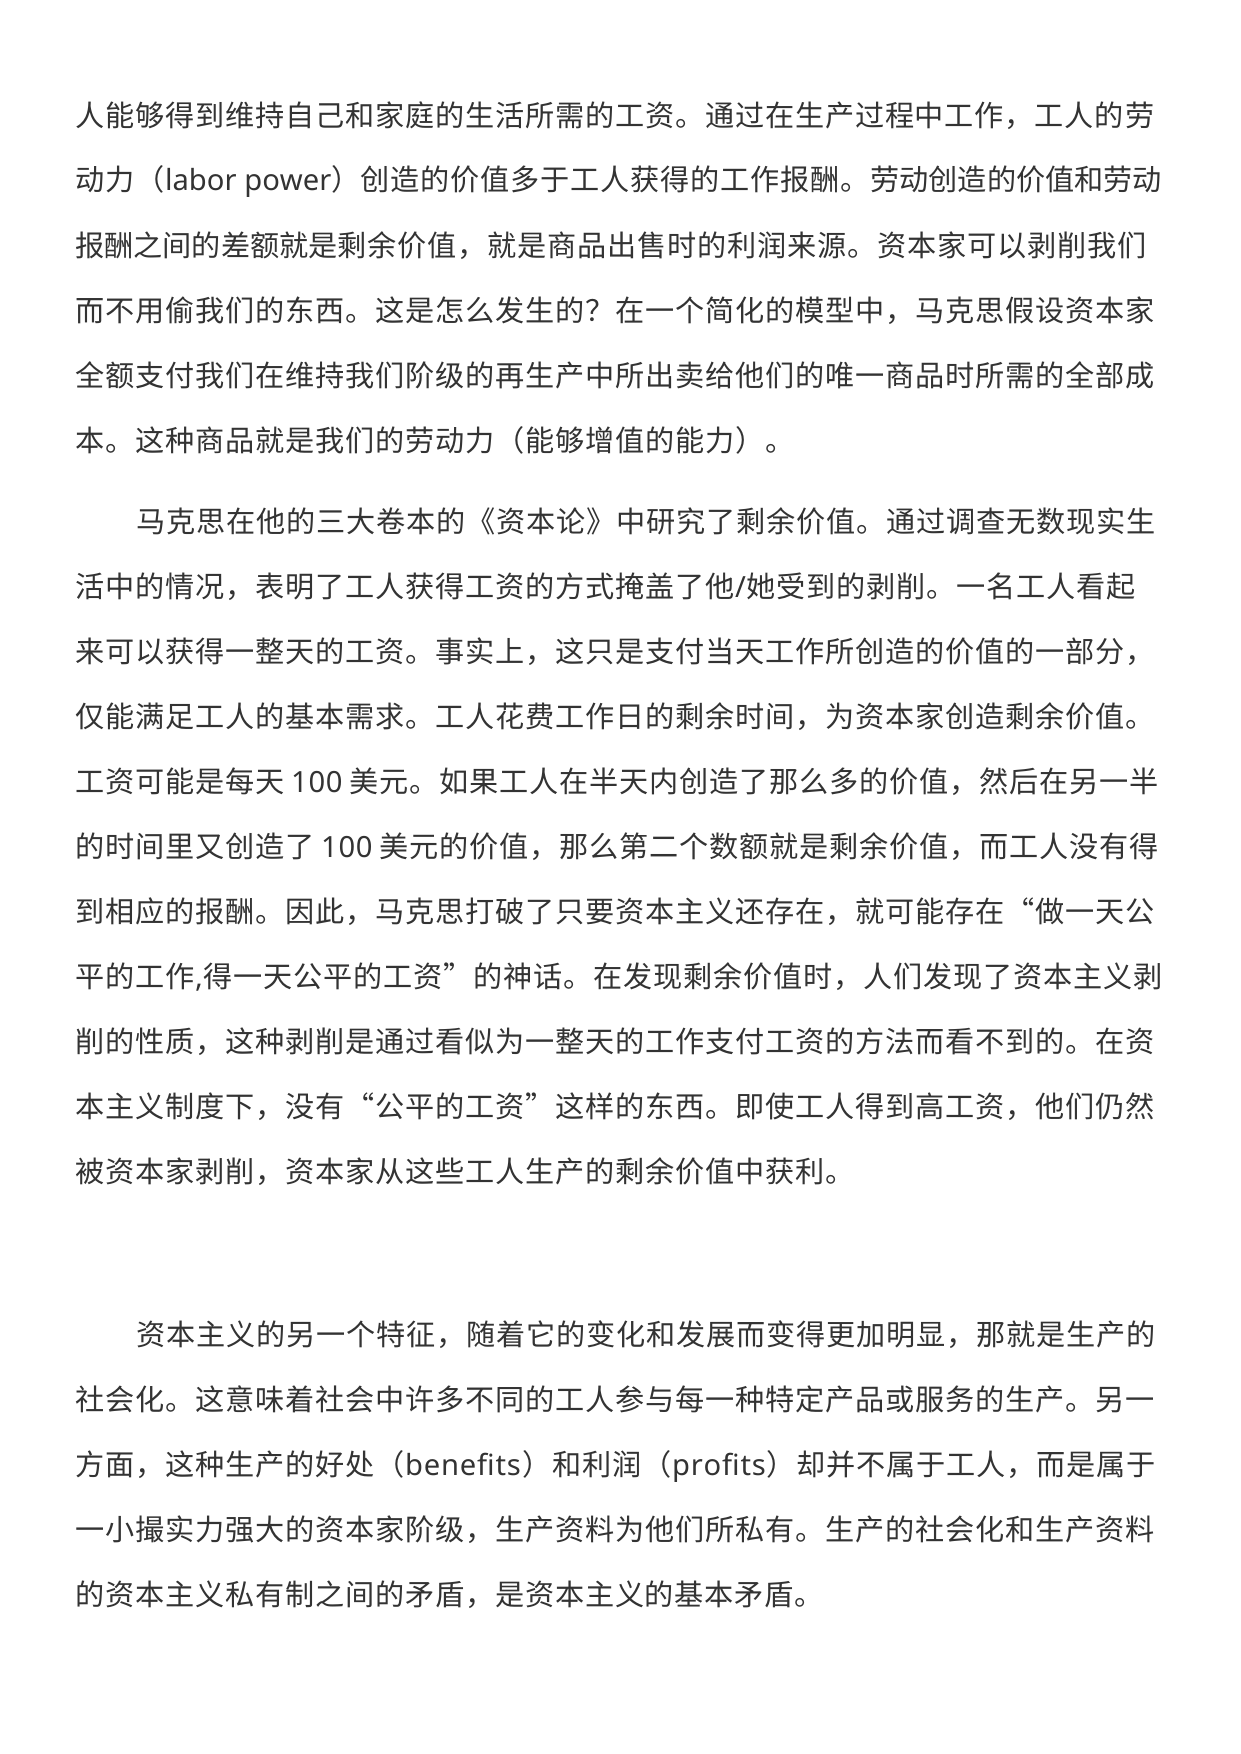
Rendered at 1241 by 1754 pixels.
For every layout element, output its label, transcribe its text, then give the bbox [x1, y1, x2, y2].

text 马克思在他的三大卷本的《资本论》中研究了剩余价值。通过调查无数现实生活中的情况，表明了工人获得工资的方式掩盖了他/她受到的剥削。一名工人看起来可以获得一整天的工资。事实上，这只是支付当天工作所创造的价值的一部分，仅能满足工人的基本需求。工人花费工作日的剩余时间，为资本家创造剩余价值。工资可能是每天100美元。如果工人在半天内创造了那么多的价值，然后在另一半的时间里又创造了100美元的价值，那么第二个数额就是剩余价值，而工人没有得到相应的报酬。因此，马克思打破了只要资本主义还存在，就可能存在“做一天公平的工作,得一天公平的工资”的神话。在发现剩余价值时，人们发现了资本主义剥削的性质，这种剥削是通过看似为一整天的工作支付工资的方法而看不到的。在资本主义制度下，没有“公平的工资”这样的东西。即使工人得到高工资，他们仍然被资本家剥削，资本家从这些工人生产的剩余价值中获利。 [75, 487, 1165, 1202]
text 资本主义的另一个特征，随着它的变化和发展而变得更加明显，那就是生产的社会化。这意味着社会中许多不同的工人参与每一种特定产品或服务的生产。另一方面，这种生产的好处（benefits）和利润（profits）却并不属于工人，而是属于一小撮实力强大的资本家阶级，生产资料为他们所私有。生产的社会化和生产资料的资本主义私有制之间的矛盾，是资本主义的基本矛盾。 [75, 1300, 1165, 1625]
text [75, 81, 1165, 471]
